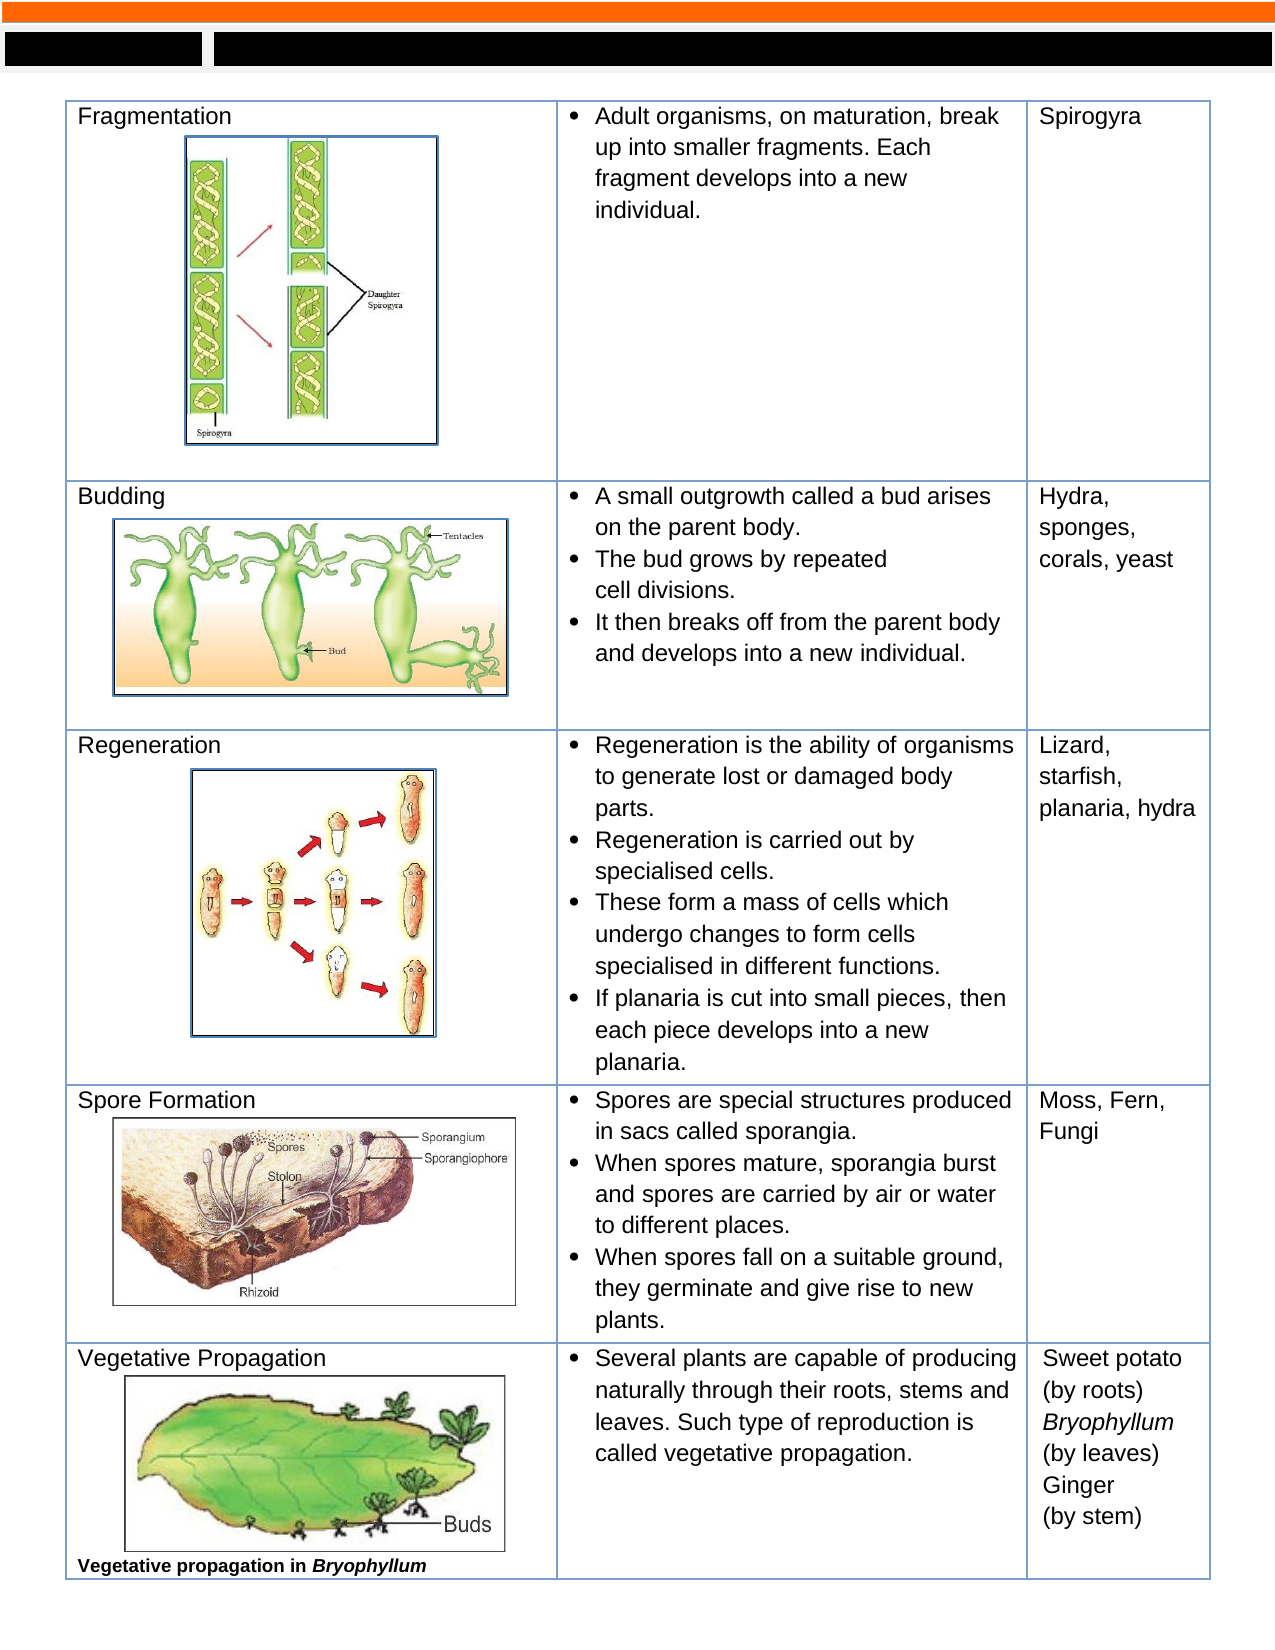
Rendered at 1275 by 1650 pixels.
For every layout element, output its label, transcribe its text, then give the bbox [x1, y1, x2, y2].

table_cell Moss, Fern, Fungi [1028, 1086, 1209, 1342]
table_header Fragmentation [67, 102, 556, 480]
table_cell Spore Formation [67, 1086, 556, 1342]
table_cell Lizard, starfish, planaria, hydra [1028, 731, 1209, 1083]
table_cell Budding [67, 482, 556, 728]
table_header Spirogyra [1028, 102, 1209, 480]
table_cell A small outgrowth called a bud arises on the parent body. The bud grows by repeated cell divisions. It then breaks off from the parent body and develops into a new individual. [558, 482, 1026, 728]
table_cell Regeneration [67, 731, 556, 1083]
table_cell Vegetative Propagation Vegetative propagation in Bryophyllum [67, 1344, 556, 1578]
picture [112, 1117, 516, 1306]
table_cell Regeneration is the ability of organisms to generate lost or damaged body parts. Regeneration is carried out by specialised cells. These form a mass of cells which undergo changes to form cells specialised in different functions. If planaria is cut into small pieces, then each piece develops into a new planaria. [558, 731, 1026, 1083]
table_cell Sweet potato (by roots) Bryophyllum (by leaves) Ginger (by stem) [1028, 1344, 1209, 1578]
picture [124, 1375, 506, 1552]
table_cell Several plants are capable of producing naturally through their roots, stems and leaves. Such type of reproduction is called vegetative propagation. [558, 1344, 1026, 1578]
table_cell Spores are special structures produced in sacs called sporangia. When spores mature, sporangia burst and spores are carried by air or water to different places. When spores fall on a suitable ground, they germinate and give rise to new plants. [558, 1086, 1026, 1342]
table_header Adult organisms, on maturation, break up into smaller fragments. Each fragment develops into a new individual. [558, 102, 1026, 480]
table_cell Hydra, sponges, corals, yeast [1028, 482, 1209, 728]
